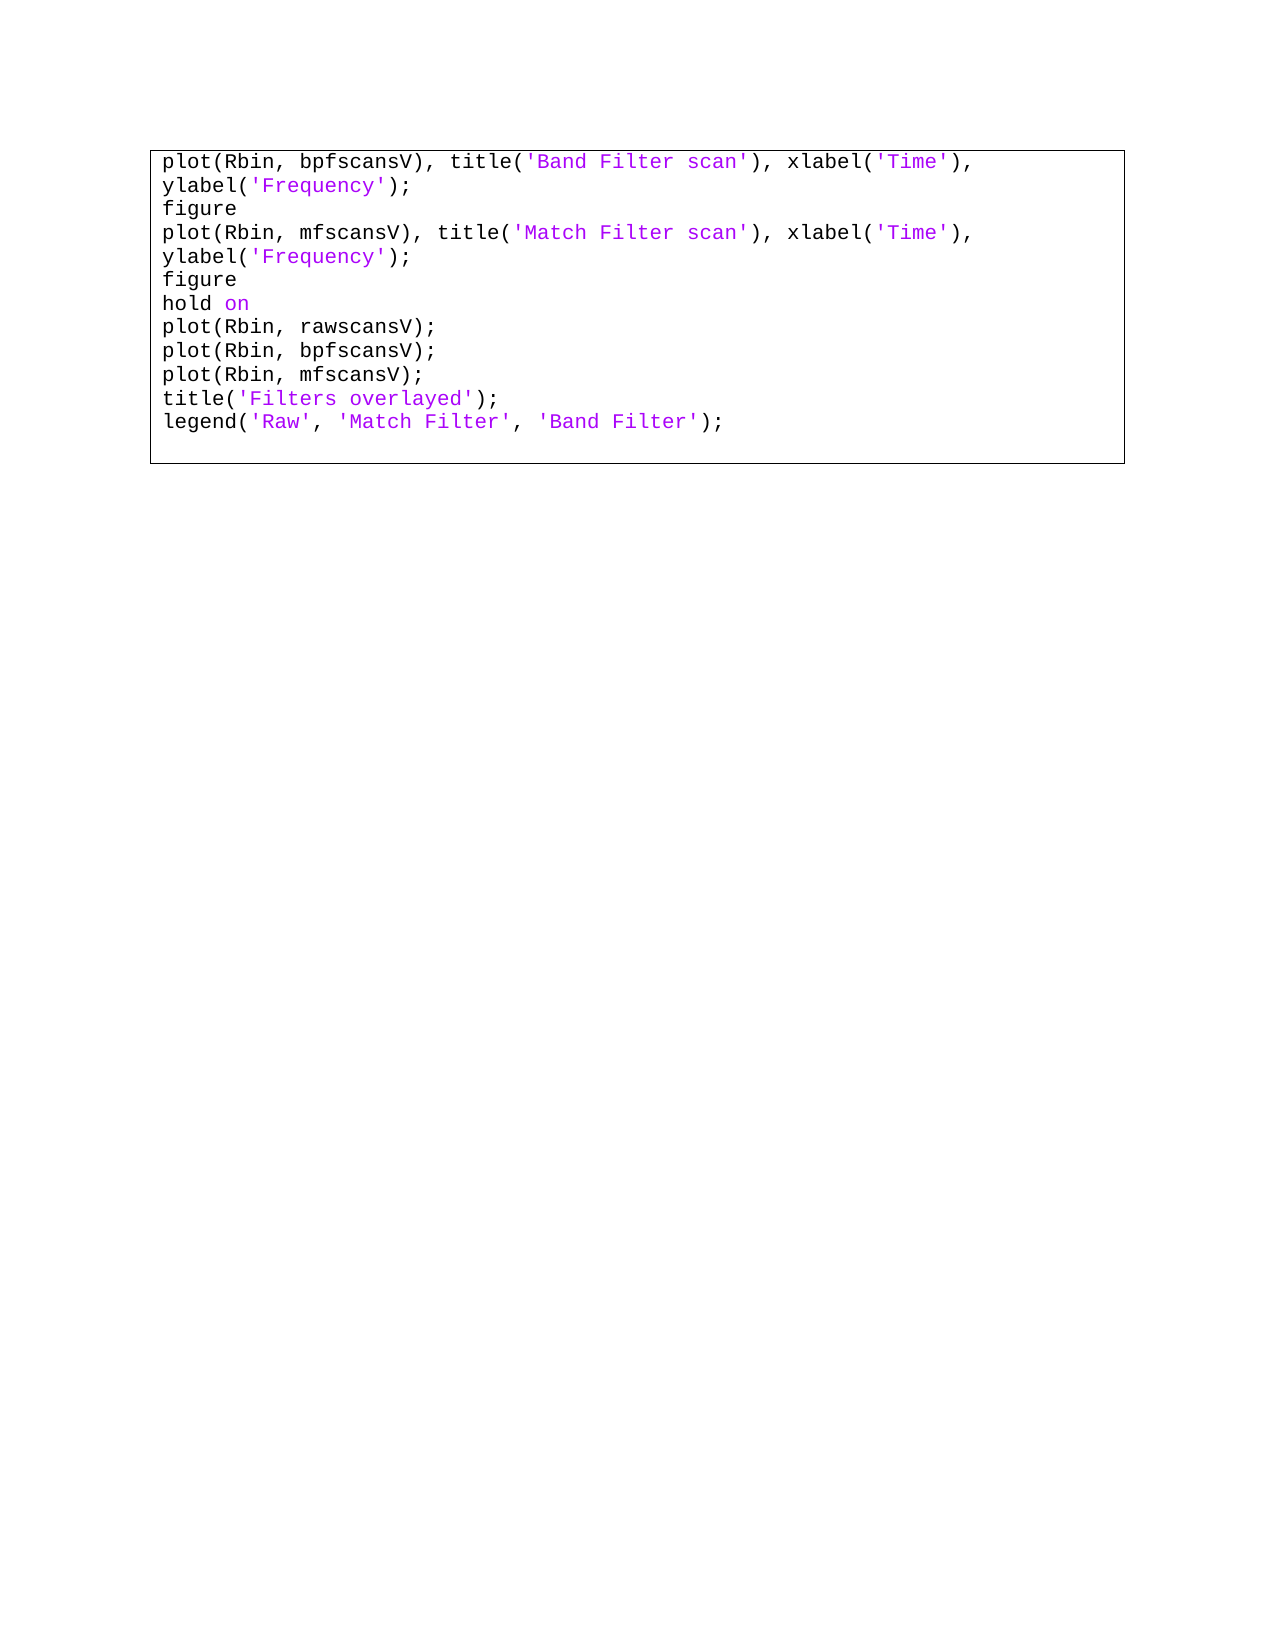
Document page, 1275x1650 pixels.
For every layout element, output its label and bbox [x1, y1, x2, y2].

table_header [151, 151, 1124, 463]
